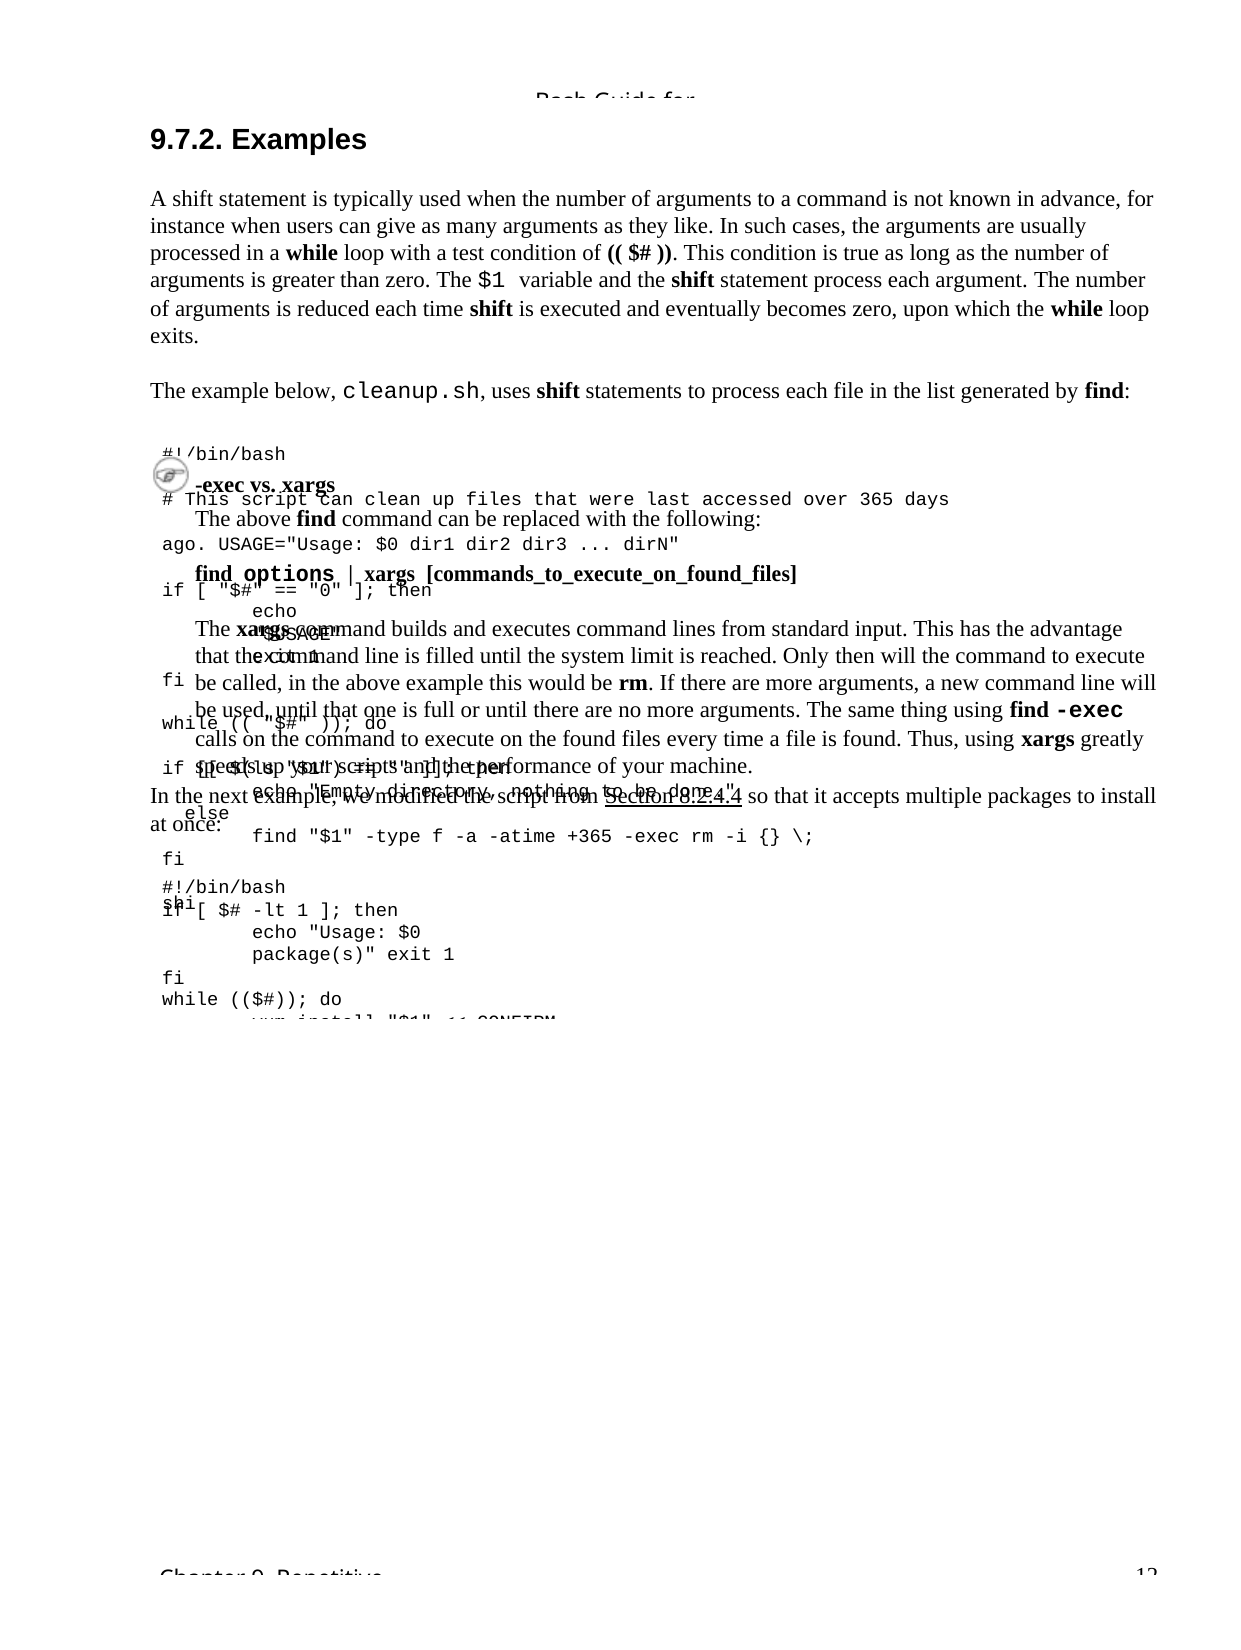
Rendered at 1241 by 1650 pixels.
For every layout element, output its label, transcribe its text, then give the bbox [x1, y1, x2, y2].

text A shift statement is typically used when the number of arguments to a command is not known in advance, for instance when users can give as many arguments as they like. In such cases, the arguments are usually processed in a while loop with a test condition of (( $# )). This condition is true as long as the number of arguments is greater than zero. The $1 variable and the shift statement process each argument. The number of arguments is reduced each time shift is executed and eventually becomes zero, upon which the while loop exits. [150, 184, 1166, 348]
subtitle Examples [150, 122, 1240, 156]
subtitle -exec vs. xargs [153, 457, 1240, 497]
text The above find command can be replaced with the following: [195, 505, 1240, 531]
picture [152, 456, 189, 493]
text The example below, cleanup.sh, uses shift statements to process each file in the list generated by find: [150, 377, 1240, 405]
text The xargs command builds and executes command lines from standard input. This has the advantage that the command line is filled until the system limit is reached. Only then will the command to execute be called, in the above example this would be rm. If there are more arguments, a new command line will be used, until that one is full or until there are no more arguments. The same thing using find -exec calls on the command to execute on the found files every time a file is found. Thus, using xargs greatly speeds up your scripts and the performance of your machine. [195, 615, 1158, 778]
subtitle find options | xargs [commands_to_execute_on_found_files] [195, 560, 1240, 588]
text In the next example, we modified the script from Section 8.2.4.4 so that it accepts multiple packages to install at once: [150, 782, 1159, 836]
